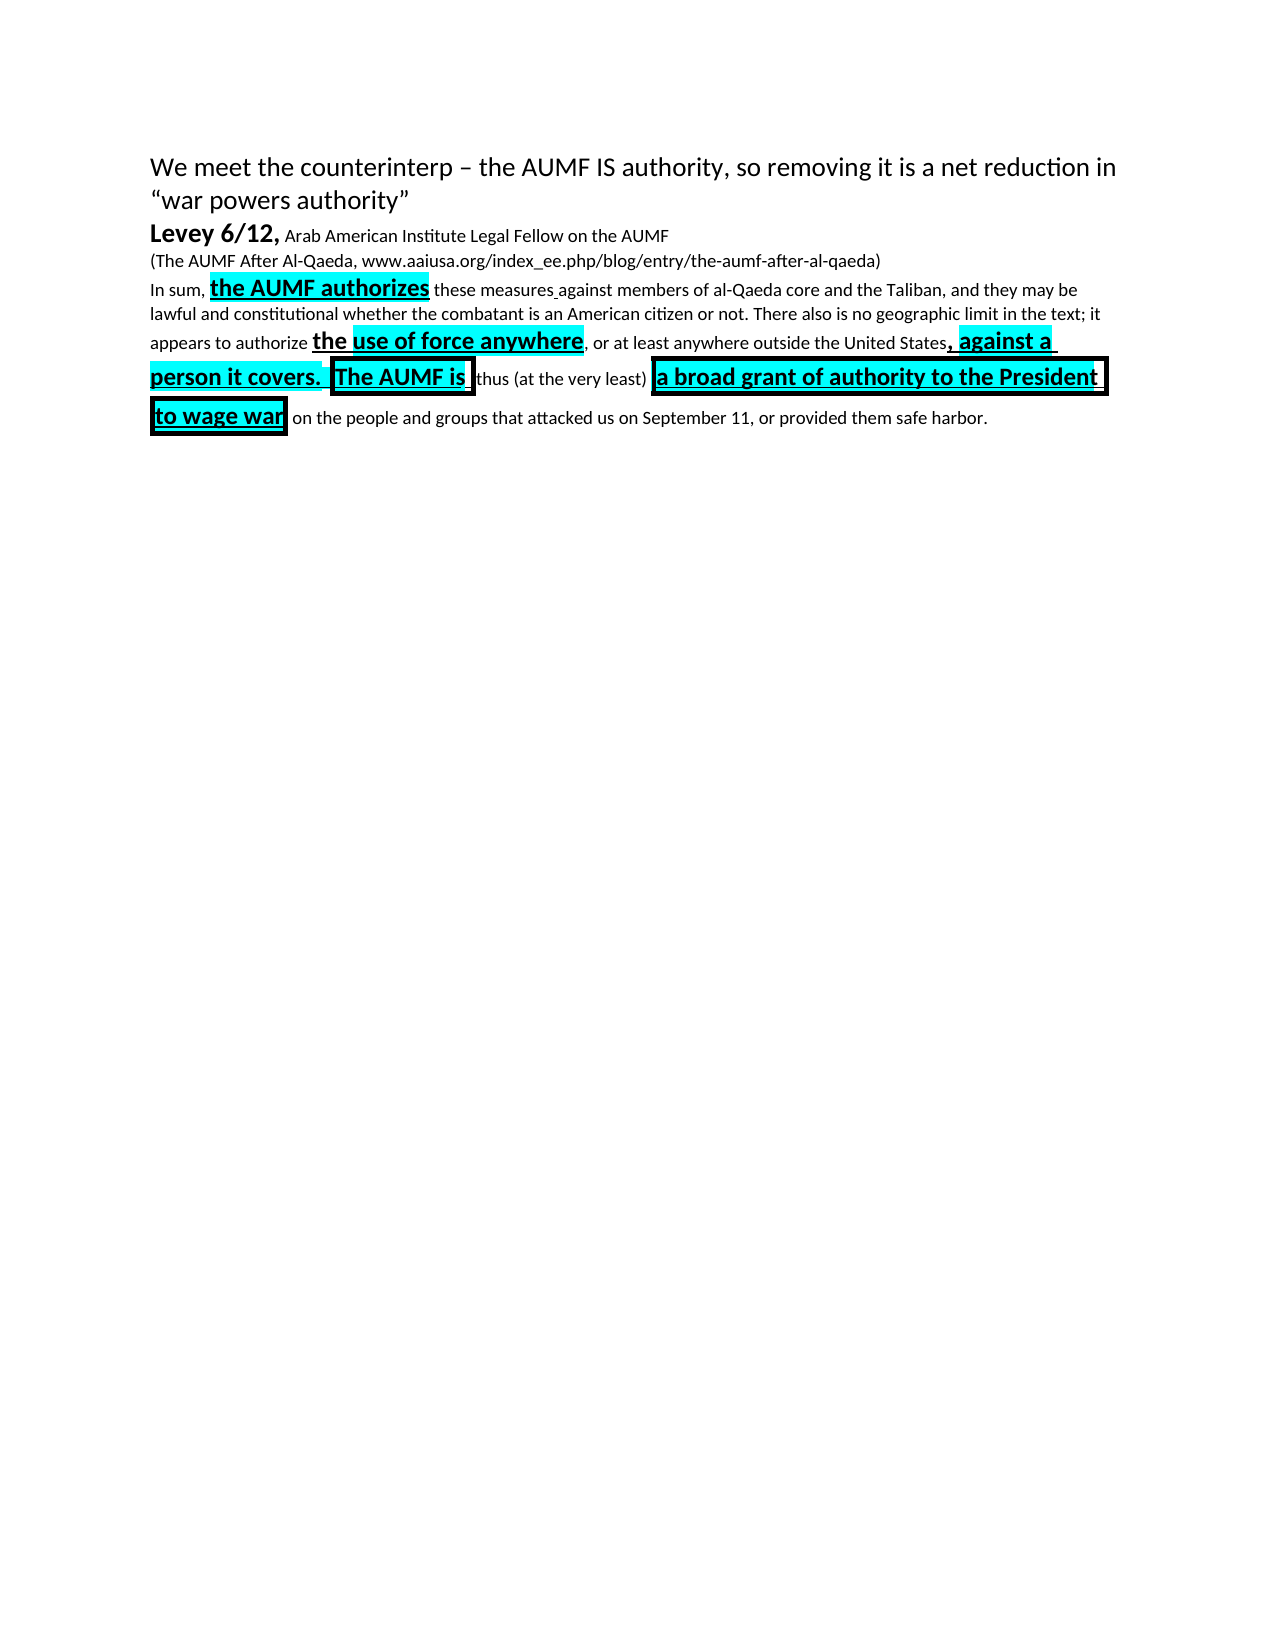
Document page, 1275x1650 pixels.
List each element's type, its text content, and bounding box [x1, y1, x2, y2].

text Levey 6/12, Arab American Institute Legal Fellow on the AUMF [150, 216, 1125, 249]
text (The AUMF After Al-Qaeda, www.aaiusa.org/index_ee.php/blog/entry/the-aumf-after-al-qaeda) [150, 249, 1125, 272]
text In sum, the AUMF authorizes these measures against members of al-Qaeda core and the Taliban, and they may be lawful and constitutional whether the combatant is an American citizen or not. There also is no geographic limit in the text; it appears to authorize the use of force anywhere, or at least anywhere outside the United States, against a person it covers. The AUMF is thus (at the very least) a broad grant of authority to the President to wage war on the people and groups that attacked us on September 11, or provided them safe harbor. [150, 272, 1125, 436]
text We meet the counterinterp – the AUMF IS authority, so removing it is a net reduction in “war powers authority” [150, 150, 1125, 216]
